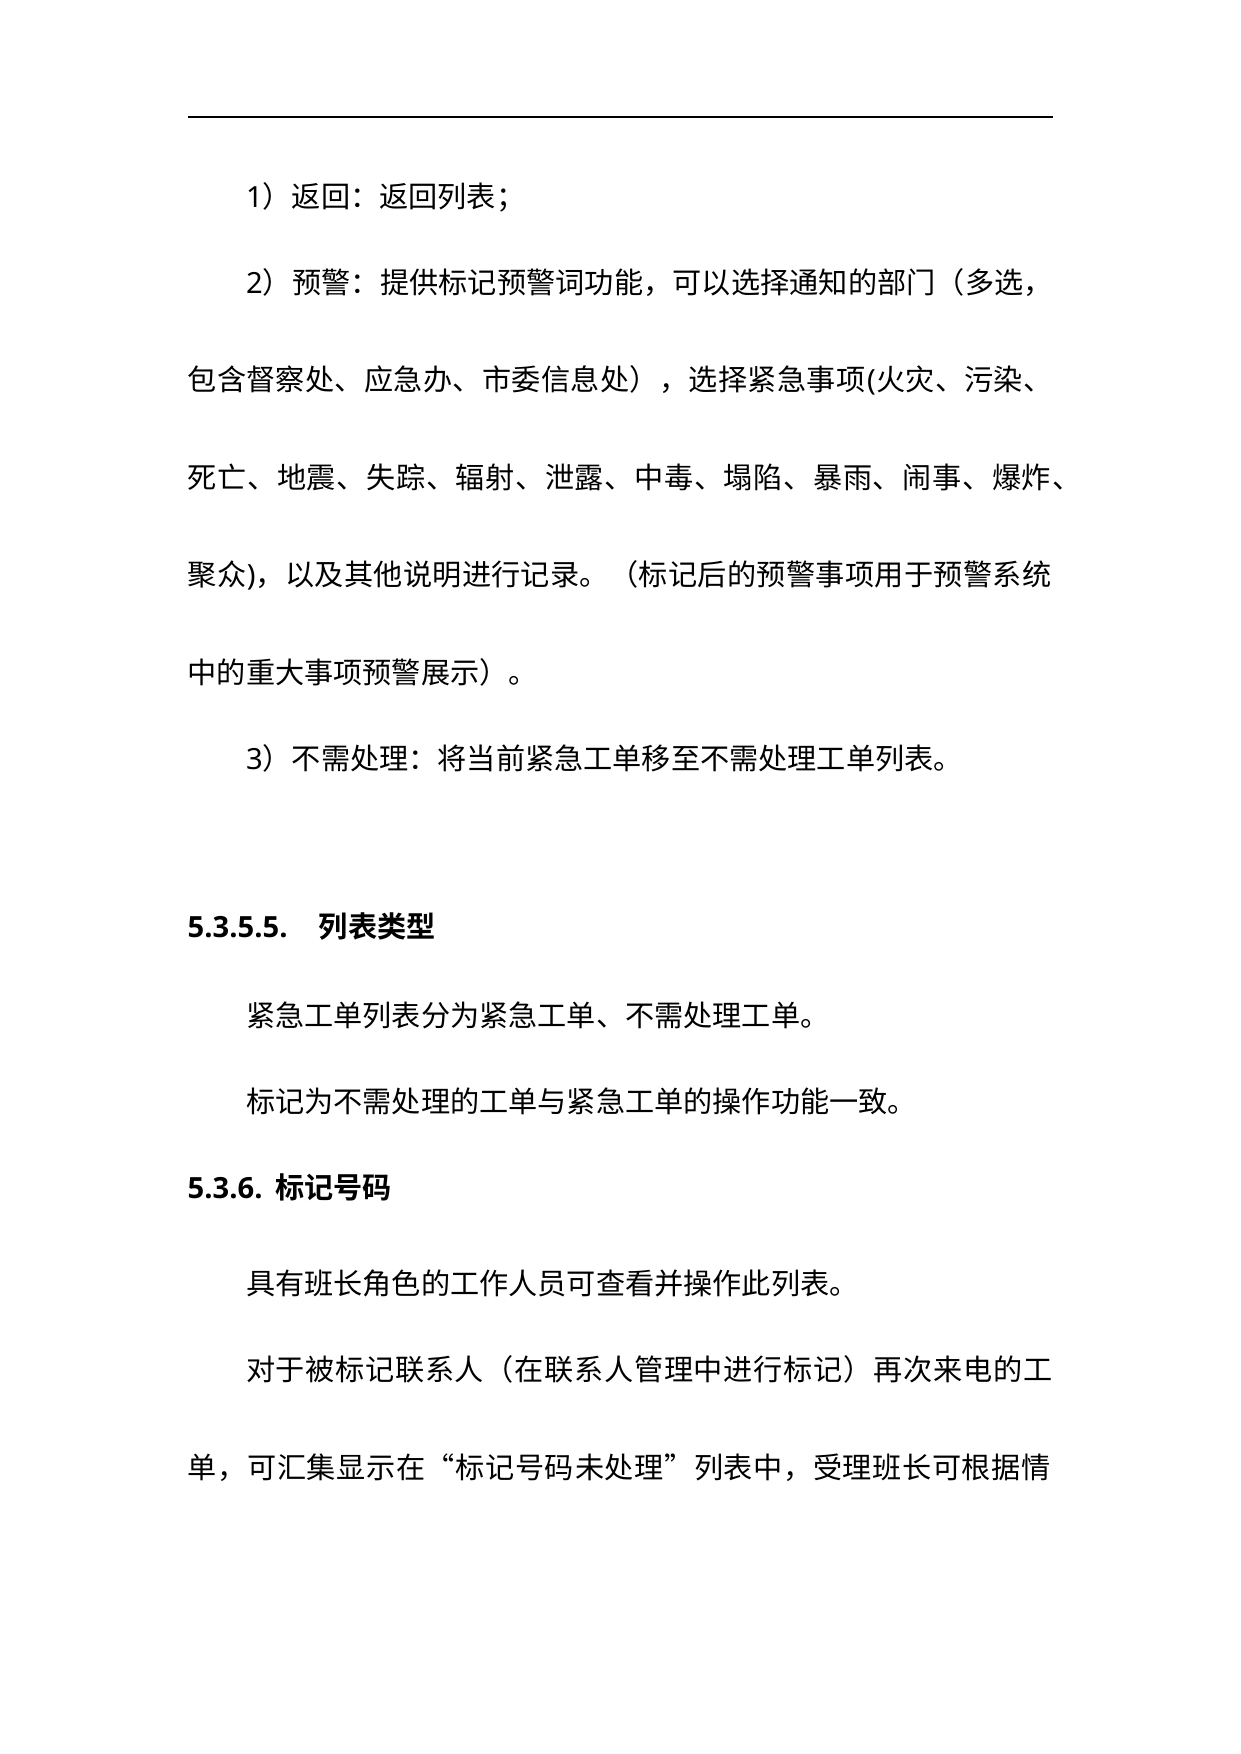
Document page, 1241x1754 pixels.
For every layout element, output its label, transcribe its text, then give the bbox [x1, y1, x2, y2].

subtitle 标记号码 [187, 1153, 1053, 1218]
text 标记， [187, 1335, 1053, 1498]
